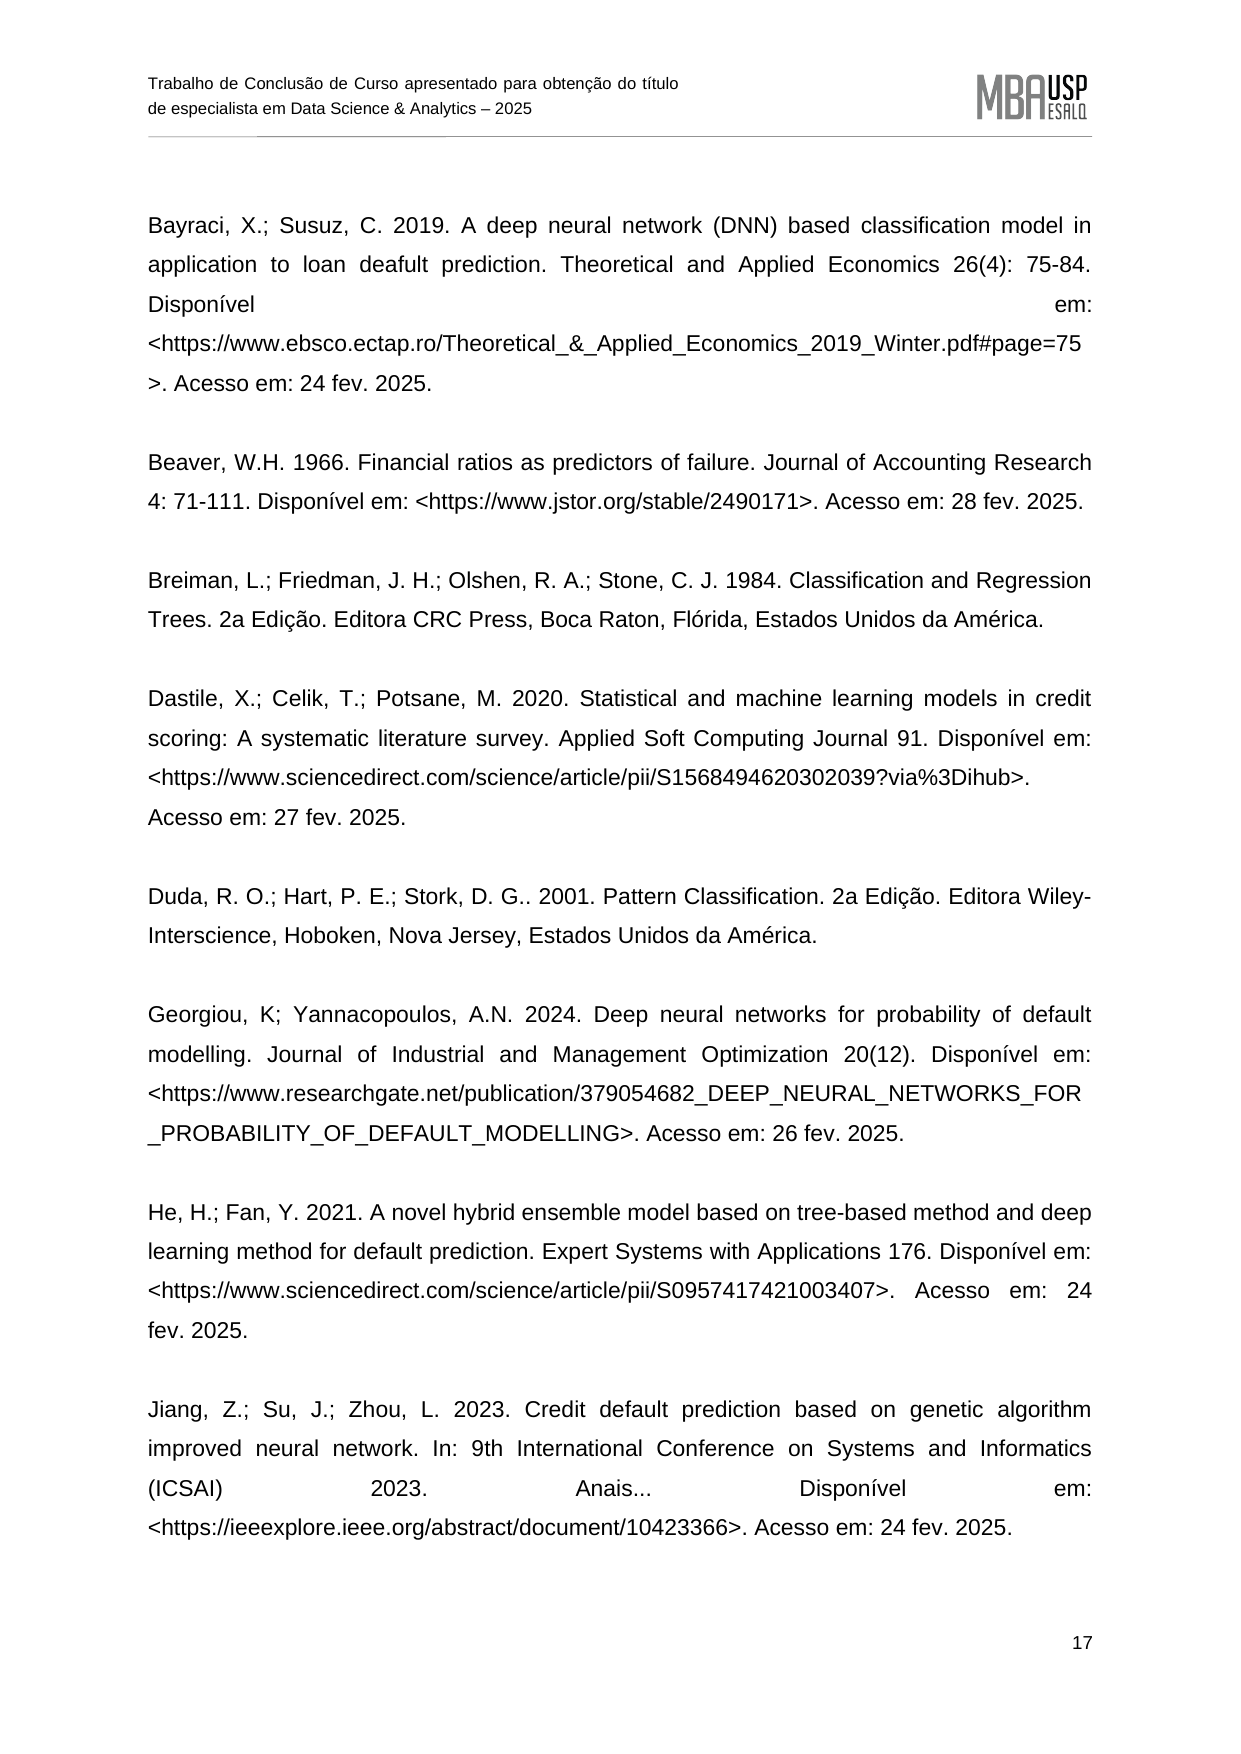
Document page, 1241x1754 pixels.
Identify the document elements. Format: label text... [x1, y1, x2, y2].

text Breiman, L.; Friedman, J. H.; Olshen, R. A.; Stone, C. J. 1984. Classification and Regression Trees. 2a Edição. Editora CRC Press, Boca Raton, Flórida, Estados Unidos da América. [148, 567, 1092, 633]
picture [972, 72, 1089, 119]
text Jiang, Z.; Su, J.; Zhou, L. 2023. Credit default prediction based on genetic algorithm improved neural network. In: 9th International Conference on Systems and Informatics (ICSAI) 2023. Anais... Disponível em: <https://ieeexplore.ieee.org/abstract/document/10423366>. Acesso em: 24 fev. 2025. [148, 1396, 1092, 1541]
text Georgiou, K; Yannacopoulos, A.N. 2024. Deep neural networks for probability of default modelling. Journal of Industrial and Management Optimization 20(12). Disponível em: <https://www.researchgate.net/publication/379054682_DEEP_NEURAL_NETWORKS_FOR_PROBABILITY_OF_DEFAULT_MODELLING>. Acesso em: 26 fev. 2025. [148, 1001, 1092, 1146]
text Beaver, W.H. 1966. Financial ratios as predictors of failure. Journal of Accounting Research 4: 71-111. Disponível em: <https://www.jstor.org/stable/2490171>. Acesso em: 28 fev. 2025. [148, 448, 1092, 514]
text Bayraci, X.; Susuz, C. 2019. A deep neural network (DNN) based classification model in application to loan deafult prediction. Theoretical and Applied Economics 26(4): 75-84. Disponível em: <https://www.ebsco.ectap.ro/Theoretical_&_Applied_Economics_2019_Winter.pdf#page=75>. Acesso em: 24 fev. 2025. [148, 212, 1092, 396]
text Dastile, X.; Celik, T.; Potsane, M. 2020. Statistical and machine learning models in credit scoring: A systematic literature survey. Applied Soft Computing Journal 91. Disponível em: <https://www.sciencedirect.com/science/article/pii/S1568494620302039?via%3Dihub>. Acesso em: 27 fev. 2025. [148, 685, 1092, 830]
text Duda, R. O.; Hart, P. E.; Stork, D. G.. 2001. Pattern Classification. 2a Edição. Editora Wiley-Interscience, Hoboken, Nova Jersey, Estados Unidos da América. [148, 883, 1092, 948]
